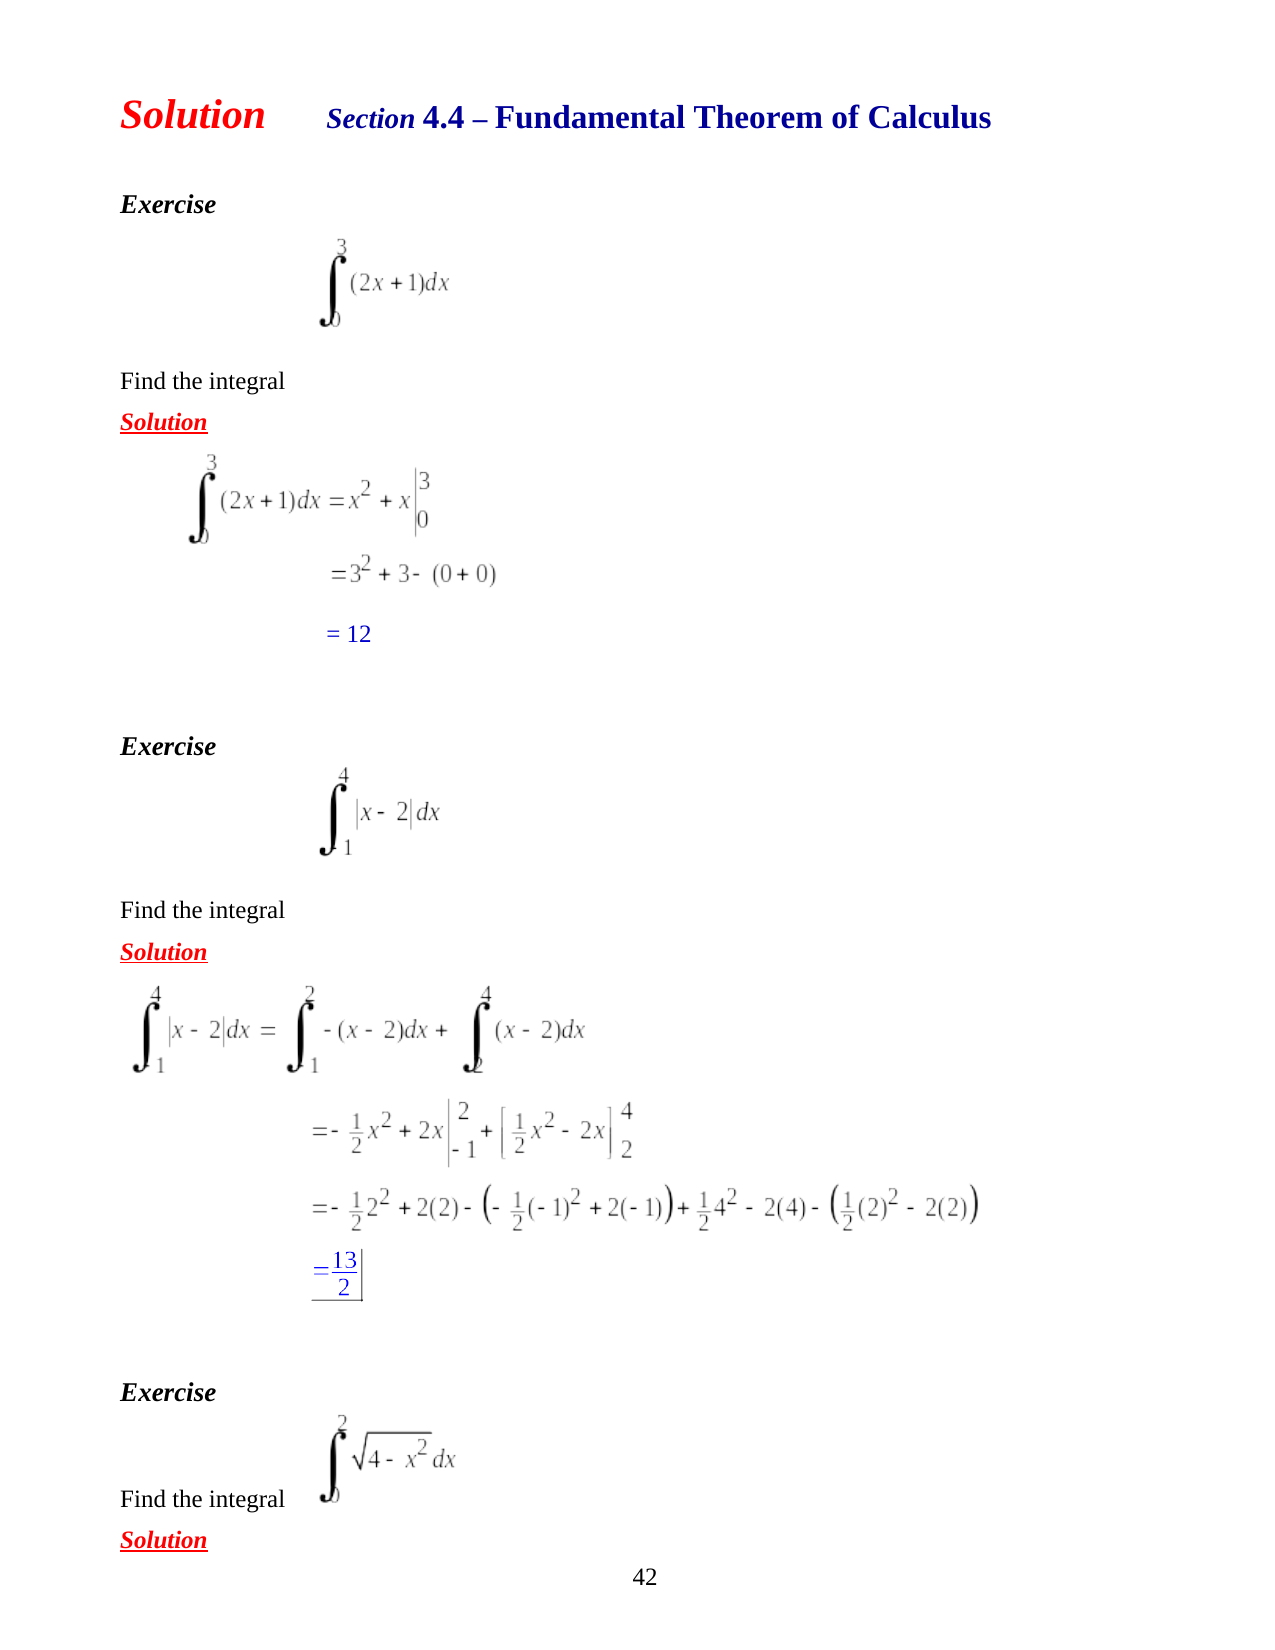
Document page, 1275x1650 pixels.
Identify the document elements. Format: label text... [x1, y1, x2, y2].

text Find the integral [120, 232, 1170, 395]
text Solution Section 4.4 – Fundamental Theorem of Calculus [120, 90, 1170, 138]
text Solution [120, 937, 1170, 966]
text = 12 [176, 619, 1170, 647]
text Find the integral [120, 761, 1170, 924]
text Solution [120, 407, 1170, 436]
text Find the integral [120, 1407, 1170, 1513]
text Solution [120, 1525, 1170, 1554]
text Exercise [120, 1376, 1170, 1407]
text Exercise [120, 730, 1170, 761]
text Exercise [120, 188, 1170, 219]
